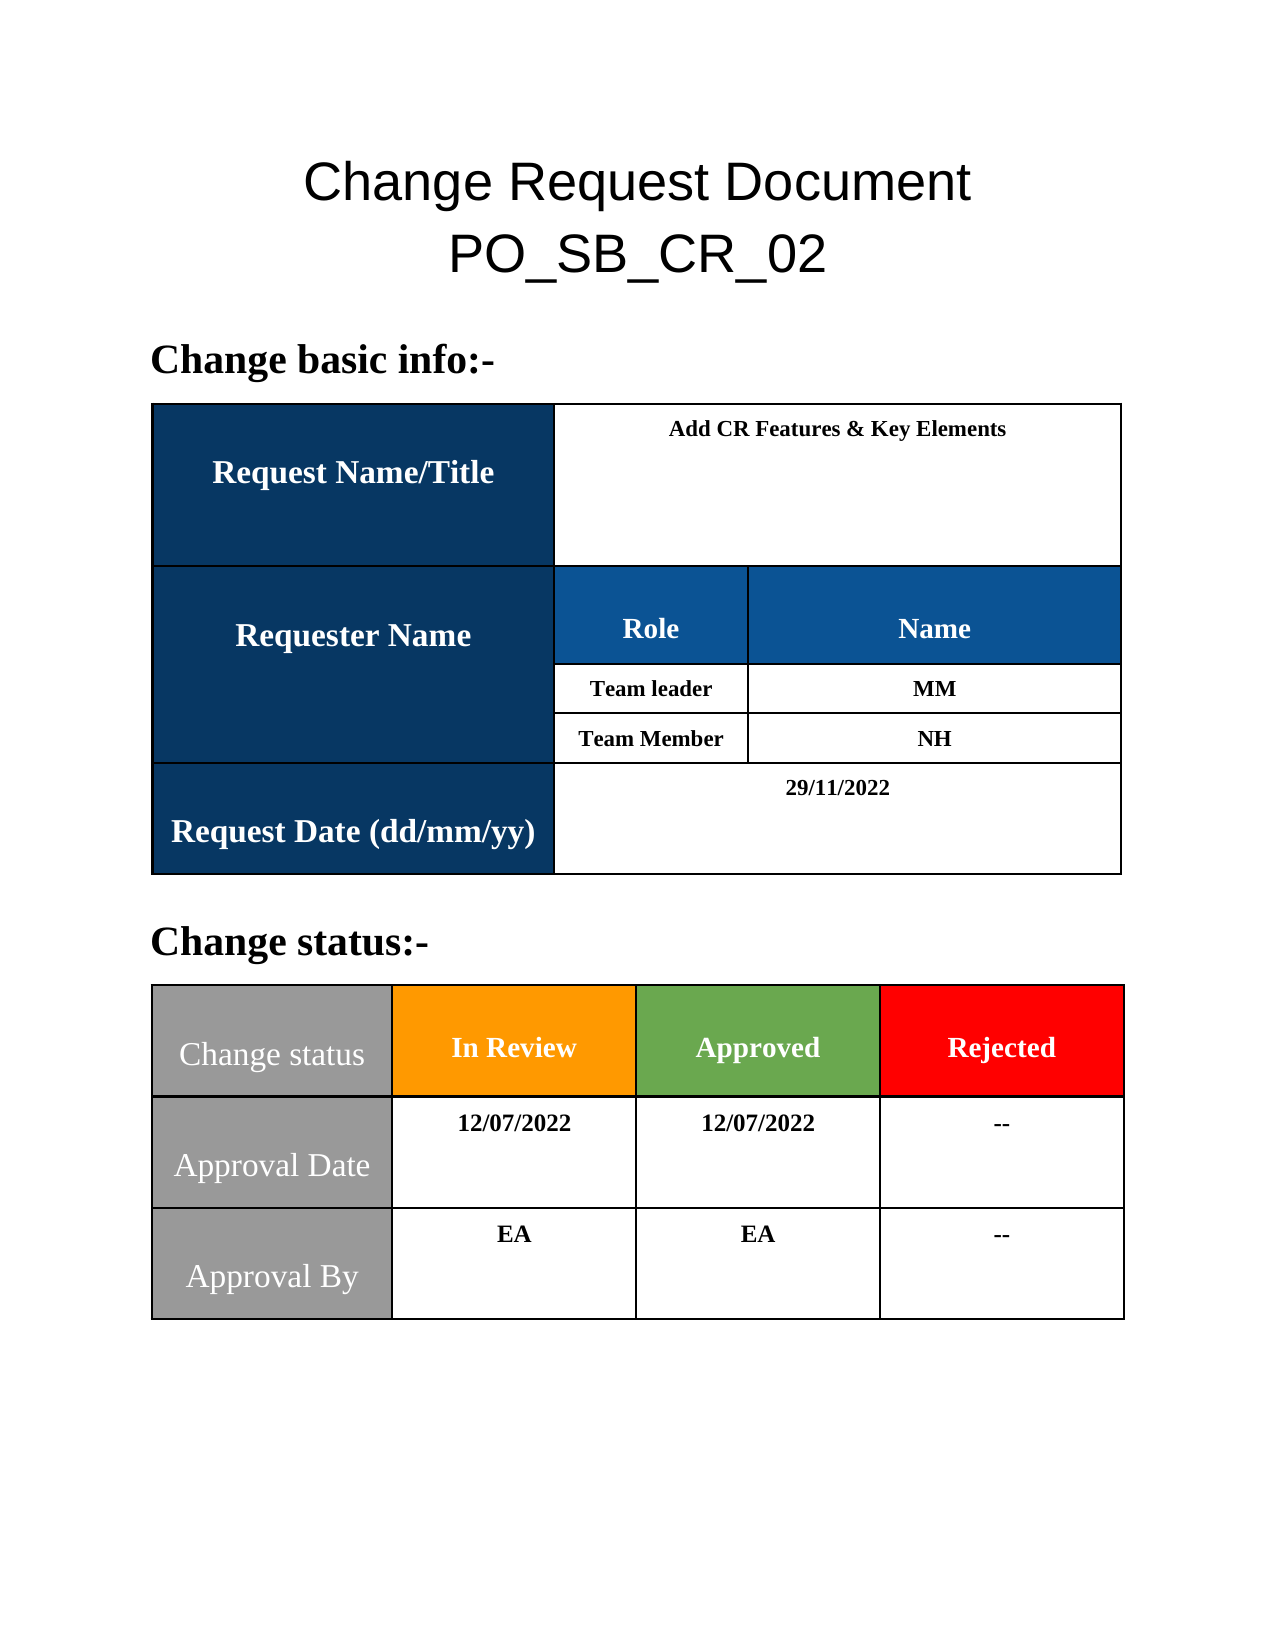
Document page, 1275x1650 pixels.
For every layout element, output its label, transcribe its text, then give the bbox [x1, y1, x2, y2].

title Change Request Document PO_SB_CR_02 [150, 150, 1125, 284]
table_cell Requester Name [154, 567, 553, 762]
table_cell Approval Date [153, 1098, 391, 1207]
table_cell Team leader [555, 665, 747, 712]
table_cell EA [393, 1209, 635, 1318]
table_cell 12/07/2022 [637, 1098, 879, 1207]
table_header Approved [637, 986, 879, 1095]
table_cell -- [881, 1098, 1123, 1207]
table_cell Name [749, 567, 1120, 663]
subtitle Change status:- [150, 917, 1125, 964]
table_cell NH [749, 714, 1120, 762]
table_header In Review [393, 986, 635, 1095]
table_cell Team Member [555, 714, 747, 762]
table_cell -- [881, 1209, 1123, 1318]
table_cell Request Date (dd/mm/yy) [154, 764, 553, 873]
table_header Request Name/Title [154, 405, 553, 565]
table_header Change status [153, 986, 391, 1095]
table_header Rejected [881, 986, 1123, 1095]
subtitle Change basic info:- [150, 335, 1125, 383]
table_cell 12/07/2022 [393, 1098, 635, 1207]
table_cell 29/11/2022 [555, 764, 1120, 873]
table_header Add CR Features & Key Elements [555, 405, 1120, 565]
table_cell Approval By [153, 1209, 391, 1318]
table_cell Role [555, 567, 747, 663]
table_cell EA [637, 1209, 879, 1318]
table_cell MM [749, 665, 1120, 712]
